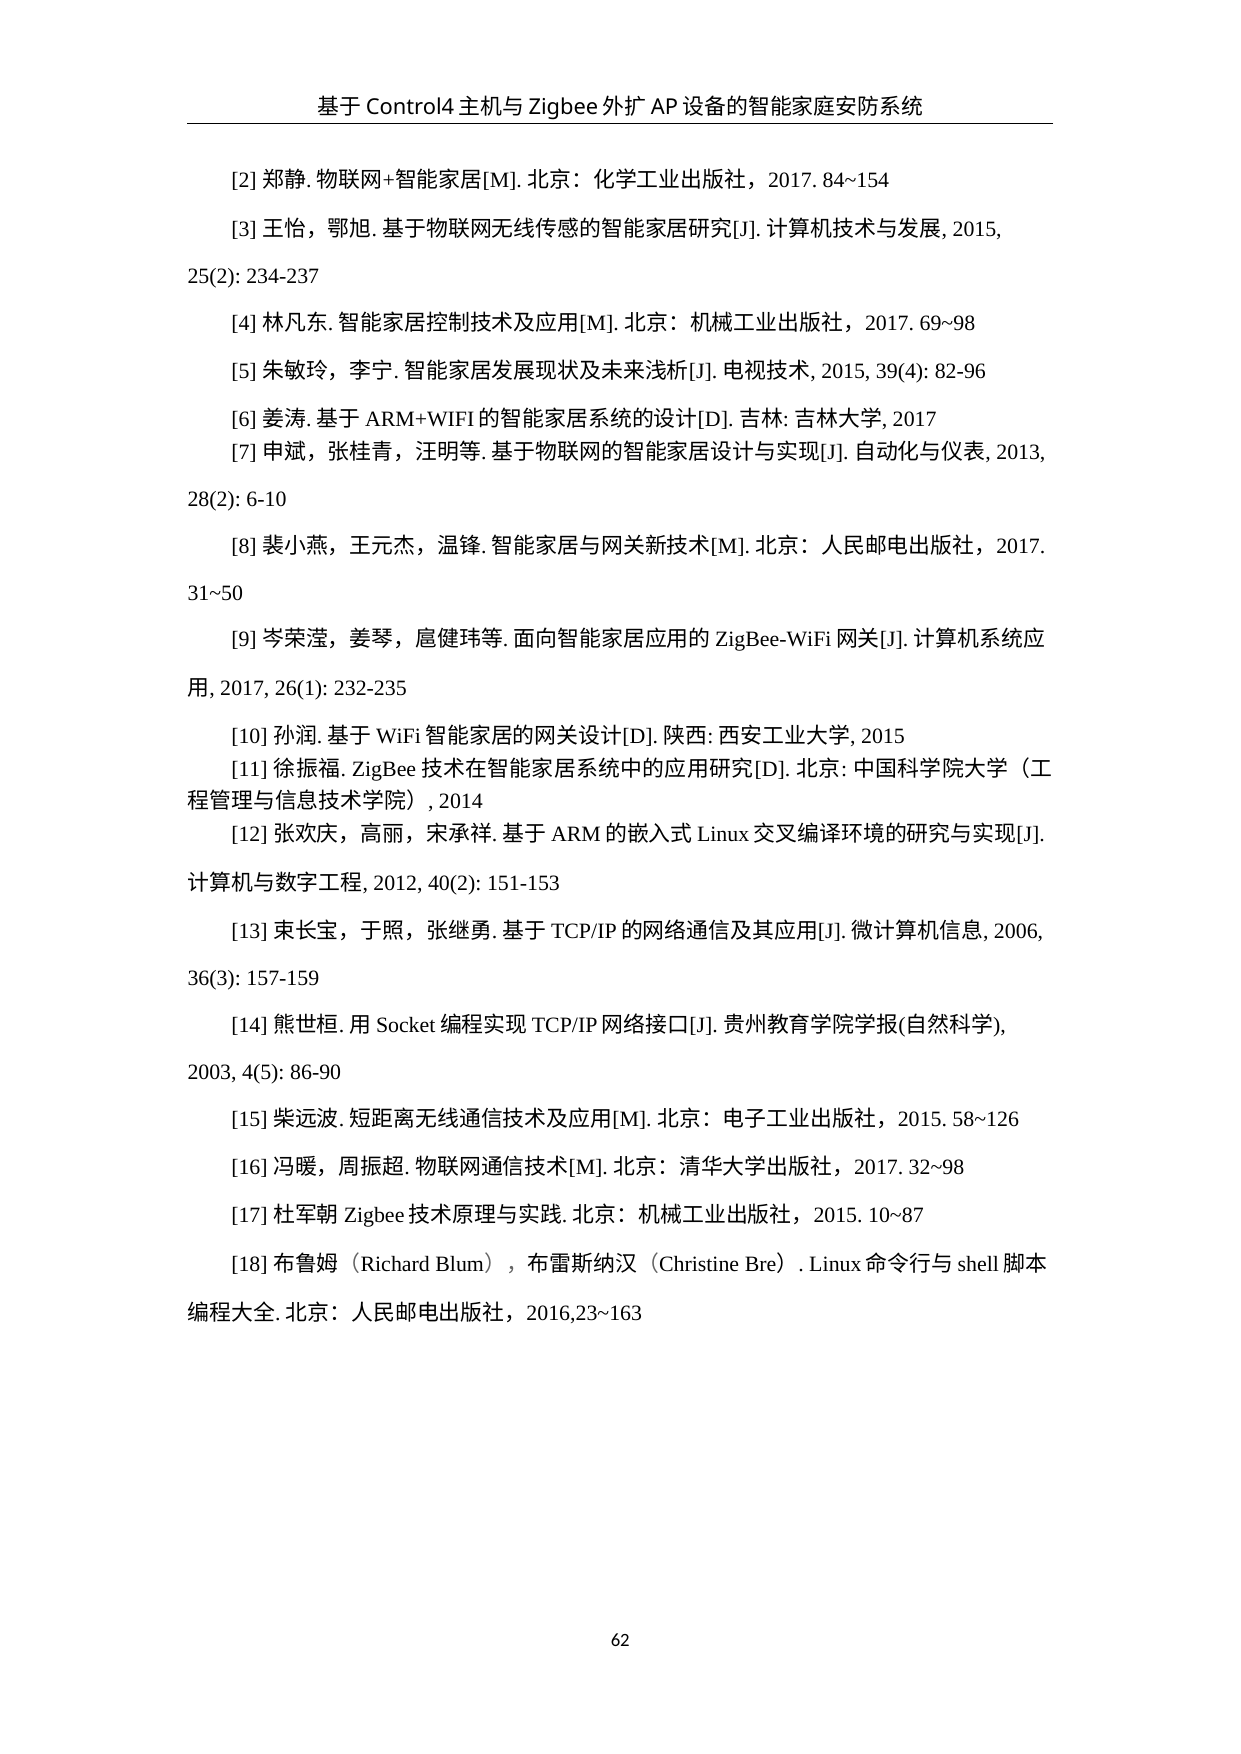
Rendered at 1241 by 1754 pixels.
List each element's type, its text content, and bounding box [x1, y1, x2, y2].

text [17] 杜军朝 Zigbee技术原理与实践. 北京：机械工业出版社，2015. 10~87 [187, 1197, 1053, 1229]
text [15] 柴远波. 短距离无线通信技术及应用[M]. 北京：电子工业出版社，2015. 58~126 [187, 1100, 1053, 1133]
text [3] 王怡，鄂旭. 基于物联网无线传感的智能家居研究[J]. 计算机技术与发展, 2015, 25(2): 234-237 [187, 210, 1053, 292]
text [6] 姜涛. 基于ARM+WIFI的智能家居系统的设计[D]. 吉林: 吉林大学, 2017 [187, 401, 1053, 433]
text [10] 孙润. 基于WiFi智能家居的网关设计[D]. 陕西: 西安工业大学, 2015 [187, 718, 1053, 751]
text [5] 朱敏玲，李宁. 智能家居发展现状及未来浅析[J]. 电视技术, 2015, 39(4): 82-96 [187, 352, 1053, 385]
text [12] 张欢庆，高丽，宋承祥. 基于ARM的嵌入式Linux交叉编译环境的研究与实现[J]. 计算机与数字工程, 2012, 40(2): 151-153 [187, 816, 1053, 897]
text [7] 申斌，张桂青，汪明等. 基于物联网的智能家居设计与实现[J]. 自动化与仪表, 2013, 28(2): 6-10 [187, 433, 1053, 514]
text [9] 岑荣滢，姜琴，扈健玮等. 面向智能家居应用的ZigBee-WiFi网关[J]. 计算机系统应用, 2017, 26(1): 232-235 [187, 621, 1053, 702]
text [16] 冯暖，周振超. 物联网通信技术[M]. 北京：清华大学出版社，2017. 32~98 [187, 1149, 1053, 1181]
text [13] 束长宝，于照，张继勇. 基于TCP/IP的网络通信及其应用[J]. 微计算机信息, 2006, 36(3): 157-159 [187, 913, 1053, 994]
text [11] 徐振福. ZigBee技术在智能家居系统中的应用研究[D]. 北京: 中国科学院大学（工程管理与信息技术学院）, 2014 [187, 751, 1053, 816]
text [2] 郑静. 物联网+智能家居[M]. 北京：化学工业出版社，2017. 84~154 [187, 162, 1053, 194]
text [14] 熊世桓. 用Socket编程实现TCP/IP网络接口[J]. 贵州教育学院学报(自然科学), 2003, 4(5): 86-90 [187, 1007, 1053, 1088]
text [8] 裴小燕，王元杰，温锋. 智能家居与网关新技术[M]. 北京：人民邮电出版社，2017. 31~50 [187, 527, 1053, 608]
text [4] 林凡东. 智能家居控制技术及应用[M]. 北京：机械工业出版社，2017. 69~98 [187, 304, 1053, 337]
text [18] 布鲁姆（Richard Blum），布雷斯纳汉（Christine Bre）. Linux命令行与shell脚本编程大全. 北京：人民邮电出版社，2016,23~163 [187, 1245, 1053, 1327]
